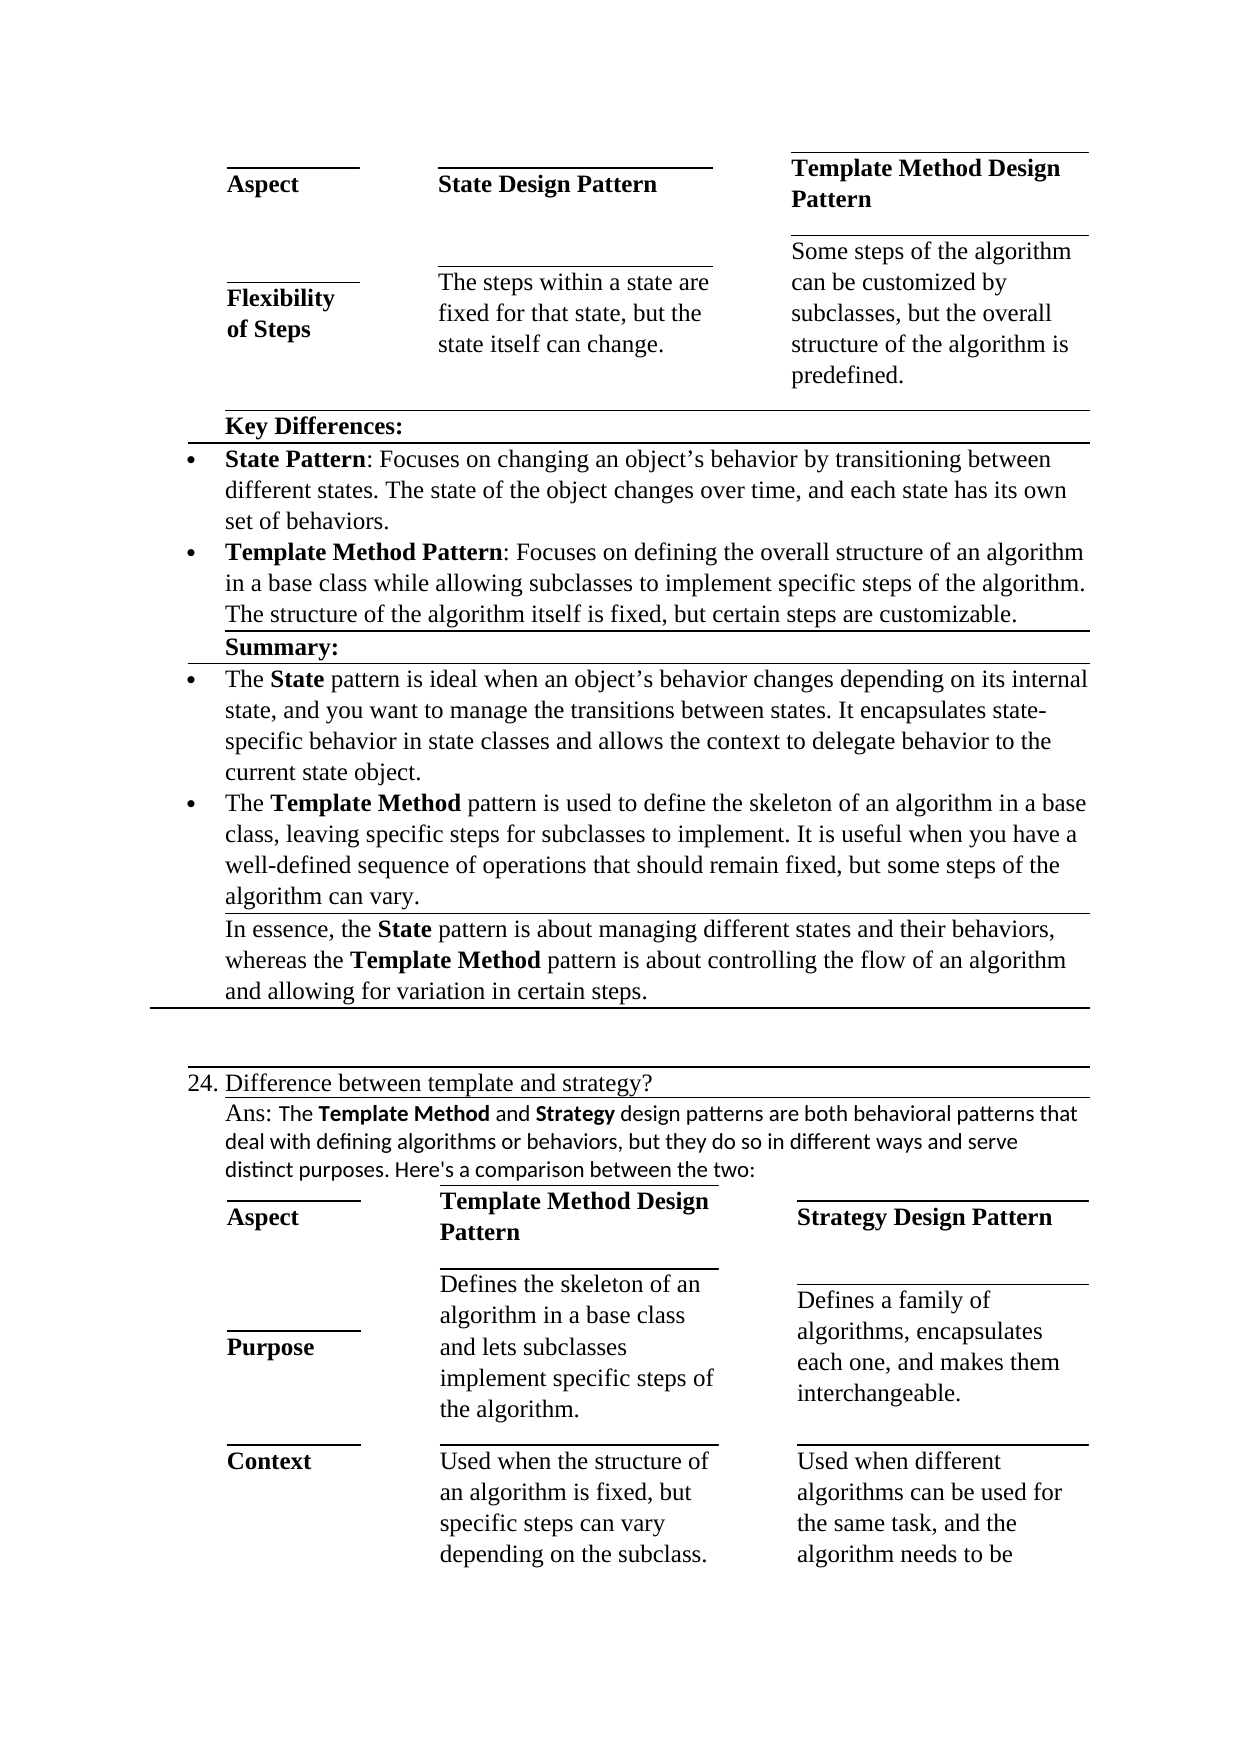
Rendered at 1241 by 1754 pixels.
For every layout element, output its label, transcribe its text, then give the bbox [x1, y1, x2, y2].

table_cell Some steps of the algorithm can be customized by subclasses, but the overall structure of the algorithm is predefined. [715, 233, 1090, 409]
table_header State Design Pattern [361, 150, 714, 233]
list Difference between template and strategy? [187, 1067, 1090, 1097]
table_header Aspect [150, 150, 361, 233]
list Ans: The Template Method and Strategy design patterns are both behavioral patterns that deal with defining algorithms or behaviors, but they do so in different ways and serve distinct purposes. Here's a comparison between the two: [225, 1098, 1090, 1183]
list The State pattern is ideal when an object’s behavior changes depending on its internal state, and you want to manage the transitions between states. It encapsulates state-specific behavior in state classes and allows the context to delegate behavior to the current state object. [187, 664, 1090, 786]
table_cell Purpose [150, 1266, 363, 1443]
list Template Method Pattern: Focuses on defining the overall structure of an algorithm in a base class while allowing subclasses to implement specific steps of the algorithm. The structure of the algorithm itself is fixed, but certain steps are customizable. [187, 535, 1090, 628]
list The Template Method pattern is used to define the skeleton of an algorithm in a base class, leaving specific steps for subclasses to implement. It is useful when you have a well-defined sequence of operations that should remain fixed, but some steps of the algorithm can vary. [187, 787, 1090, 910]
table_cell Defines a family of algorithms, encapsulates each one, and makes them interchangeable. [720, 1266, 1090, 1443]
list Summary: [225, 632, 1090, 660]
table_cell The steps within a state are fixed for that state, but the state itself can change. [361, 233, 714, 409]
table_header Template Method Design Pattern [715, 150, 1090, 233]
table_header Strategy Design Pattern [720, 1183, 1090, 1266]
table_cell Flexibility of Steps [150, 233, 361, 409]
list In essence, the State pattern is about managing different states and their behaviors, whereas the Template Method pattern is about controlling the flow of an algorithm and allowing for variation in certain steps. [225, 914, 1090, 1005]
table_header Aspect [150, 1183, 363, 1266]
list State Pattern: Focuses on changing an object’s behavior by transitioning between different states. The state of the object changes over time, and each state has its own set of behaviors. [187, 443, 1090, 534]
list Key Differences: [225, 411, 1090, 440]
table_cell Defines the skeleton of an algorithm in a base class and lets subclasses implement specific steps of the algorithm. [363, 1266, 720, 1443]
table_cell Context [150, 1443, 363, 1588]
table_header Template Method Design Pattern [363, 1183, 720, 1266]
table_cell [363, 1443, 720, 1588]
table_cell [720, 1443, 1090, 1588]
